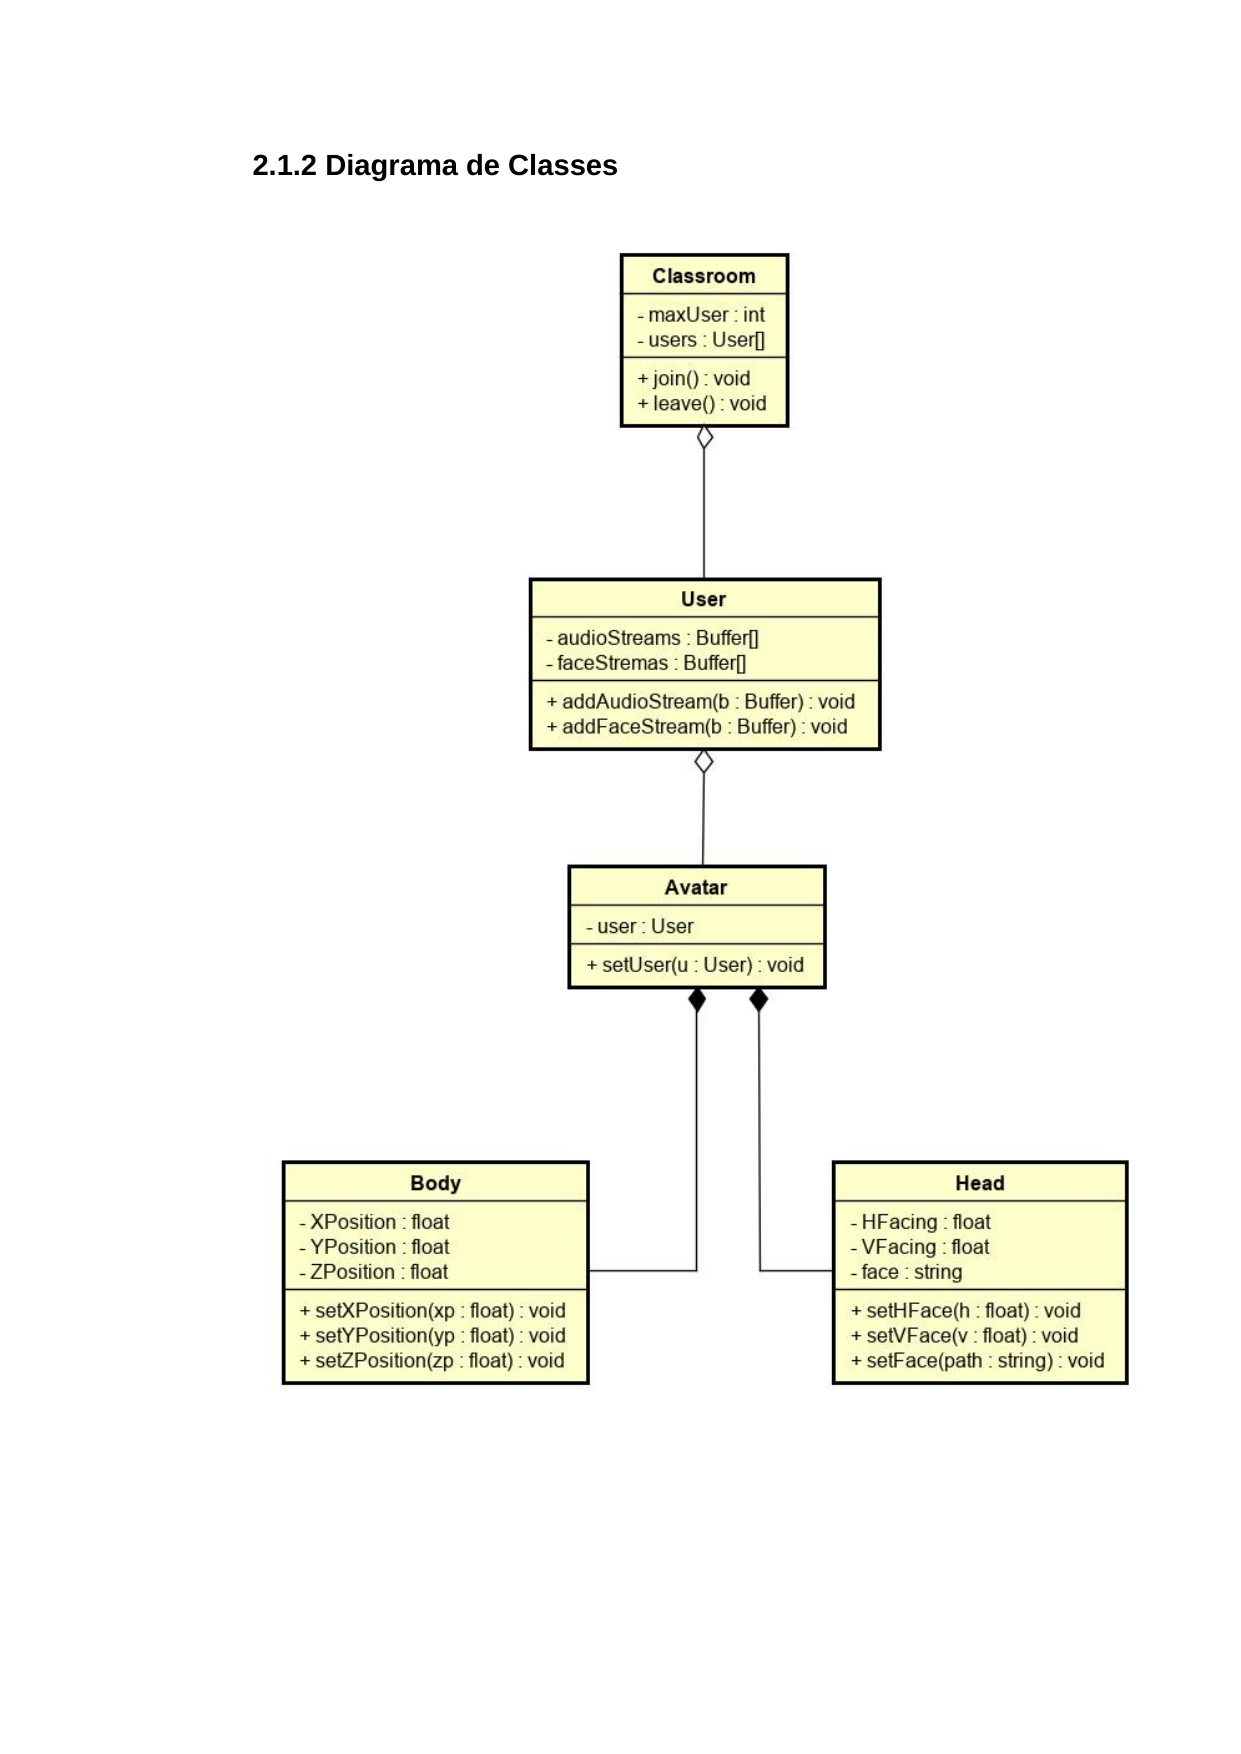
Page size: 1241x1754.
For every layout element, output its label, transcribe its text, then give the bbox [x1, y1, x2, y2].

picture [252, 227, 1175, 1430]
subtitle 2.1.2 Diagrama de Classes [177, 148, 1063, 181]
